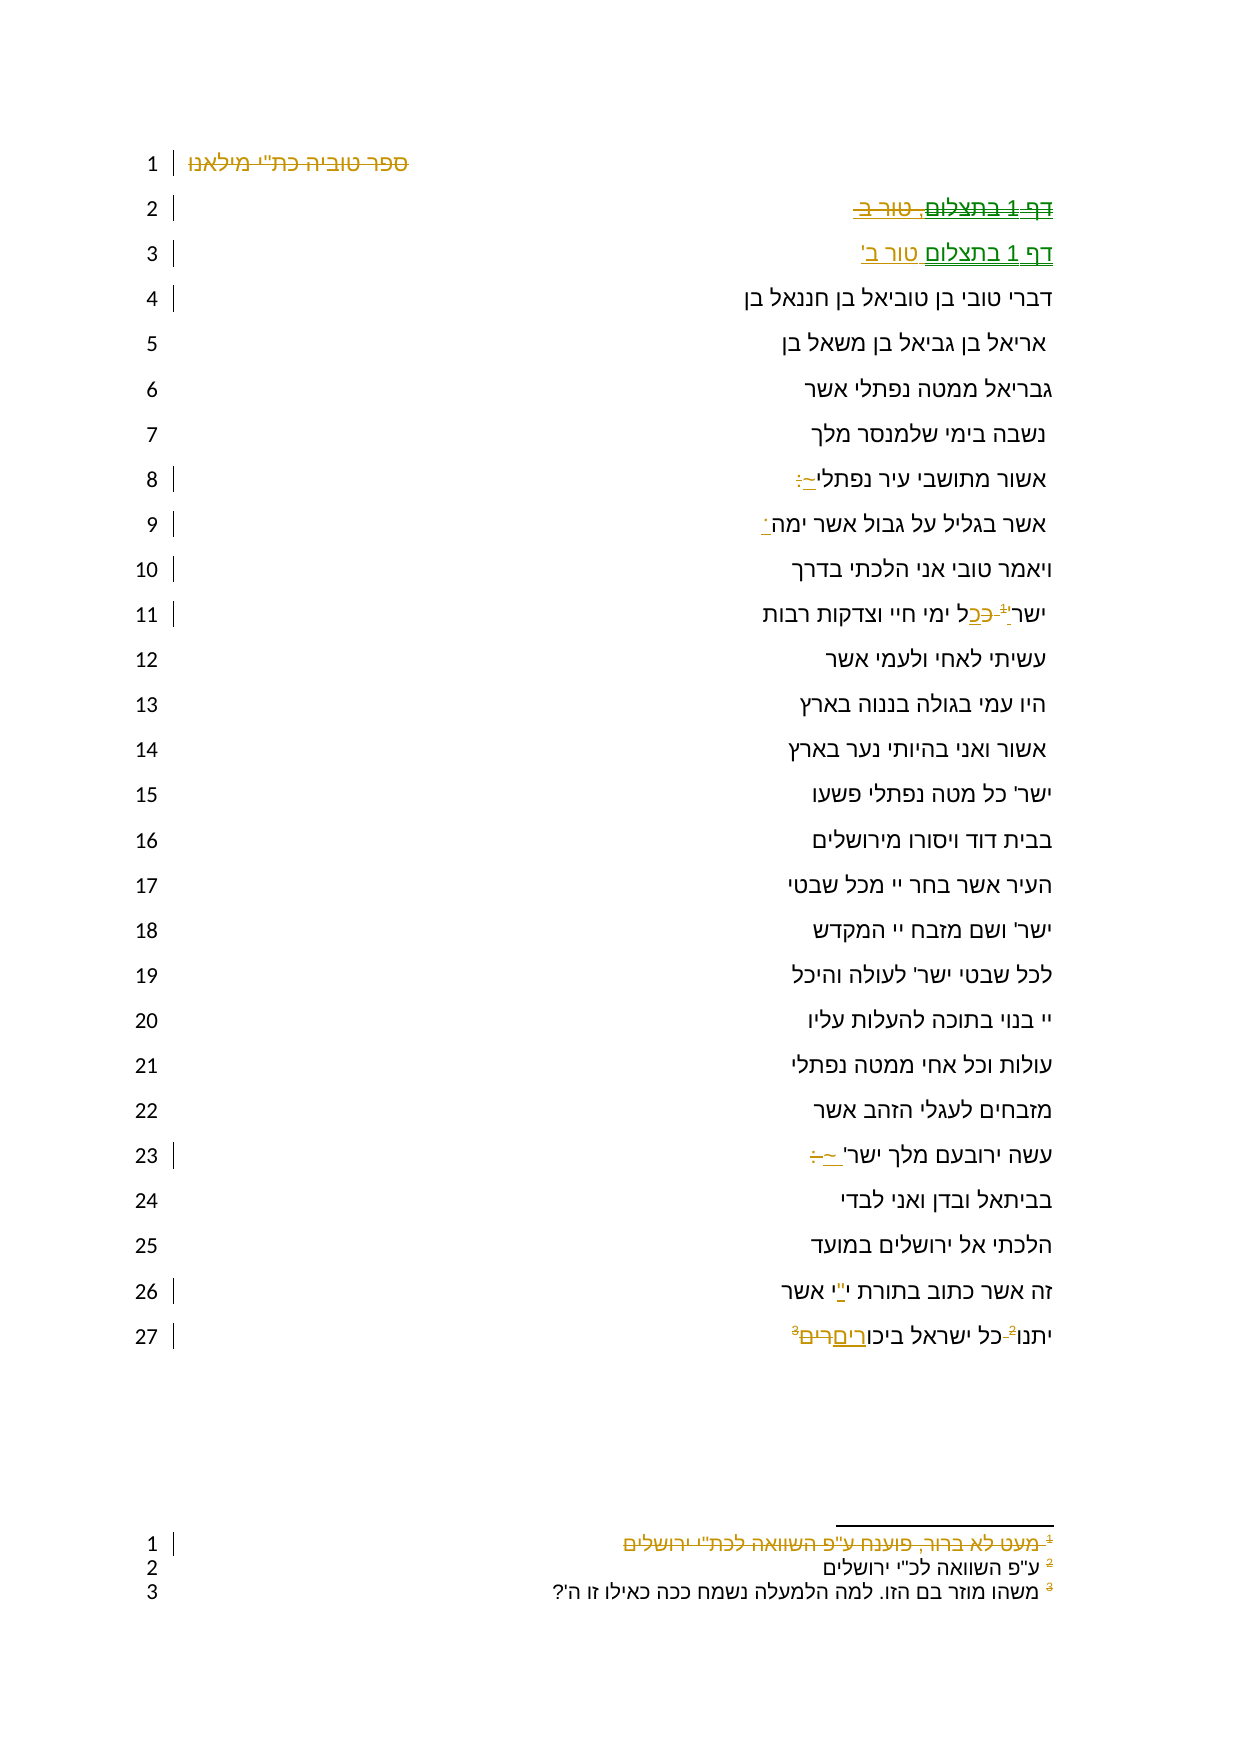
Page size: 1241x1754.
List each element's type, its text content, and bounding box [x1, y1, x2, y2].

text עולות וכל אחי ממטה נפתלי [187, 1052, 1053, 1078]
text העיר אשר בחר יי מכל שבטי [187, 872, 1053, 898]
text נשבה בימי שלמנסר מלך [187, 421, 1053, 447]
text ויאמר טובי אני הלכתי בדרך [187, 556, 1053, 582]
text בביתאל ובדן ואני לבדי [187, 1187, 1053, 1214]
text זה אשר כתוב בתורת יי אשר [187, 1278, 1053, 1304]
text דברי טובי בן טוביאל בן חננאל בן [187, 285, 1053, 312]
text גבריאל ממטה נפתלי אשר [187, 376, 1053, 402]
text היו עמי בגולה בננוה בארץ [187, 691, 1053, 718]
text עשה ירובעם מלך ישר' [187, 1142, 1053, 1169]
text ישר' ושם מזבח יי המקדש [187, 917, 1053, 943]
text אשור ואני בהיותי נער בארץ [187, 736, 1053, 763]
text יי בנוי בתוכה להעלות עליו [187, 1007, 1053, 1033]
text ישר' כל מטה נפתלי פשעו [187, 781, 1053, 808]
text אשר בגליל על גבול אשר ימה [187, 511, 1053, 537]
text ישרל ימי חיי וצדקות רבות [187, 601, 1053, 627]
text אשור מתושבי עיר נפתלי [187, 466, 1053, 492]
text בבית דוד ויסורו מירושלים [187, 827, 1053, 853]
text מזבחים לעגלי הזהב אשר [187, 1097, 1053, 1123]
text יתנוכל ישראל ביכו [187, 1323, 1053, 1349]
text עשיתי לאחי ולעמי אשר [187, 646, 1053, 672]
text לכל שבטי ישר' לעולה והיכל [187, 962, 1053, 988]
text אריאל בן גביאל בן משאל בן [187, 330, 1053, 357]
text הלכתי אל ירושלים במועד [187, 1232, 1053, 1259]
